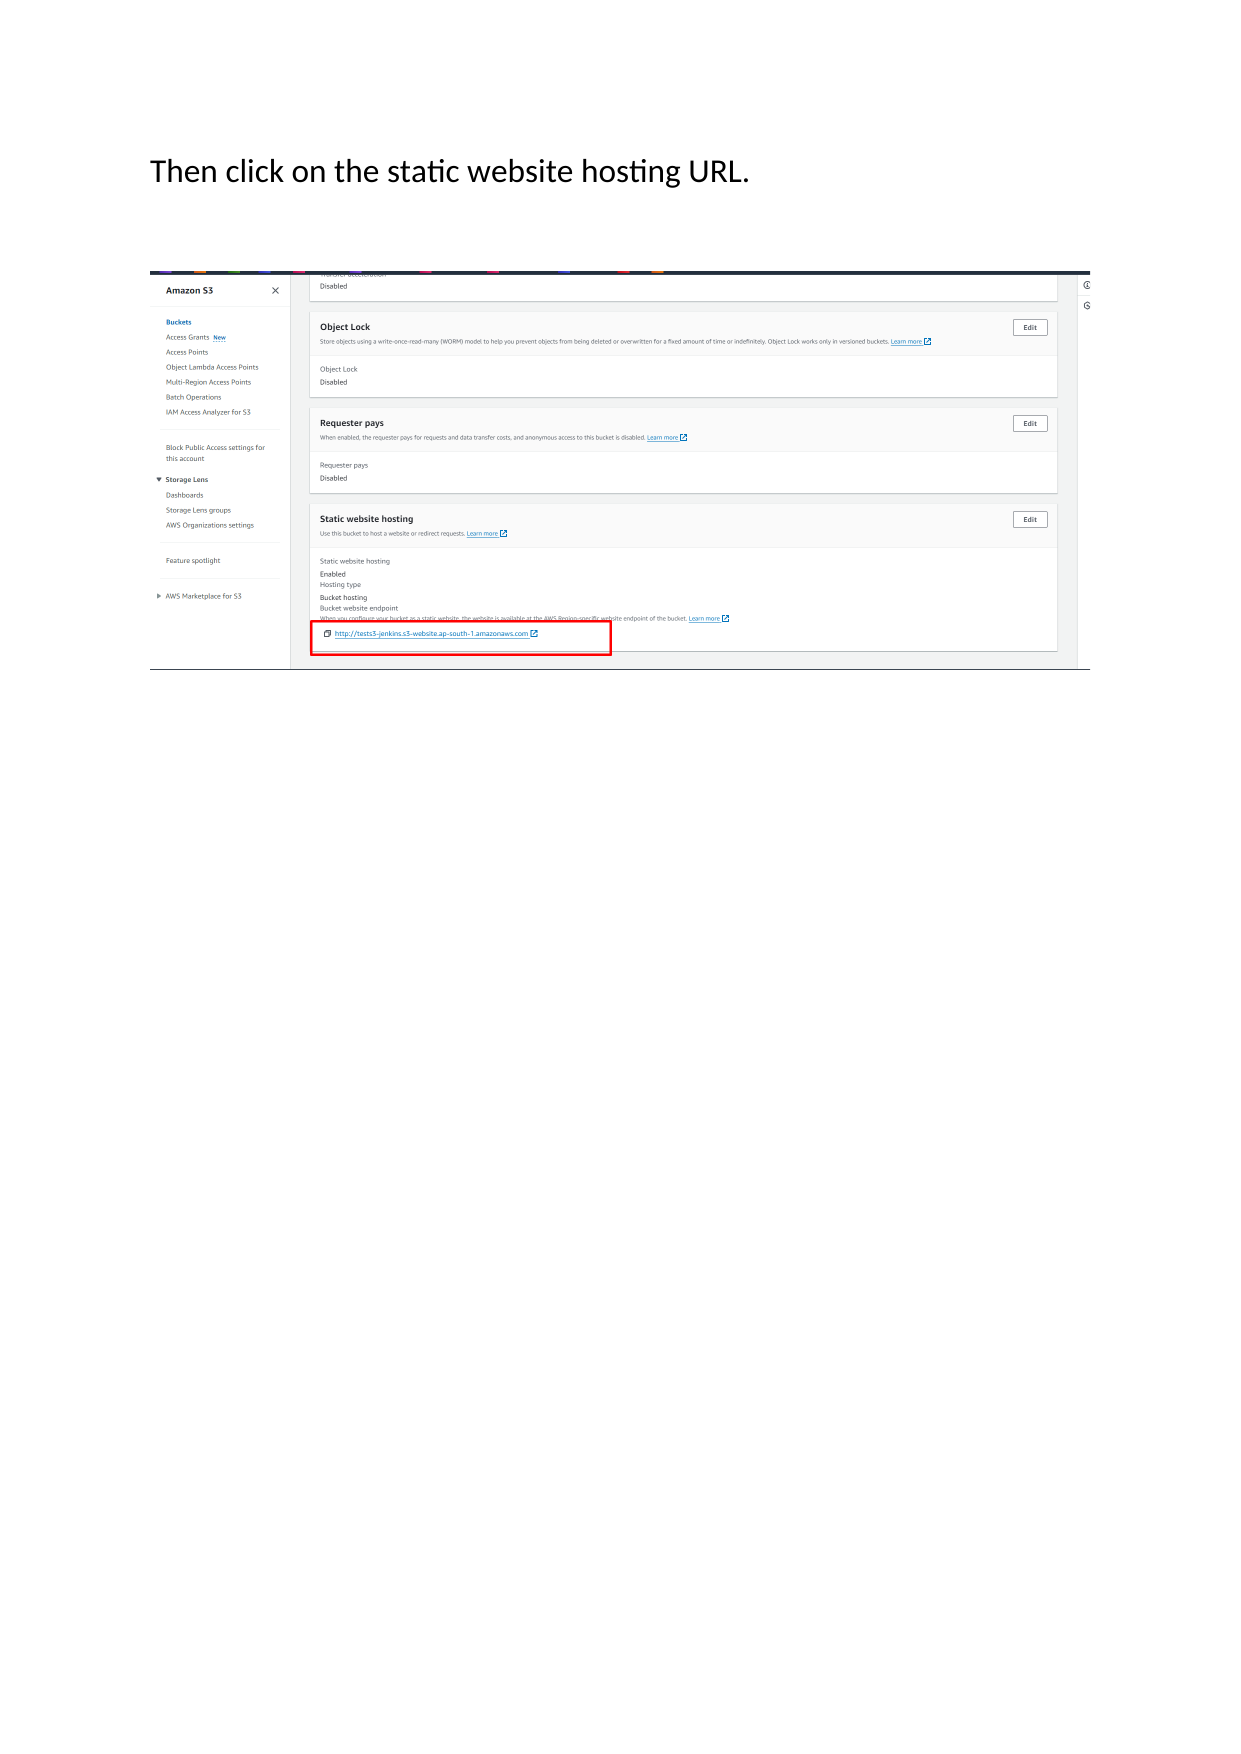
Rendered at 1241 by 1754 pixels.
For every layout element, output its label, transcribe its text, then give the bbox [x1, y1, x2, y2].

text Then click on the static website hosting URL. [150, 150, 1090, 191]
picture [150, 271, 1091, 670]
